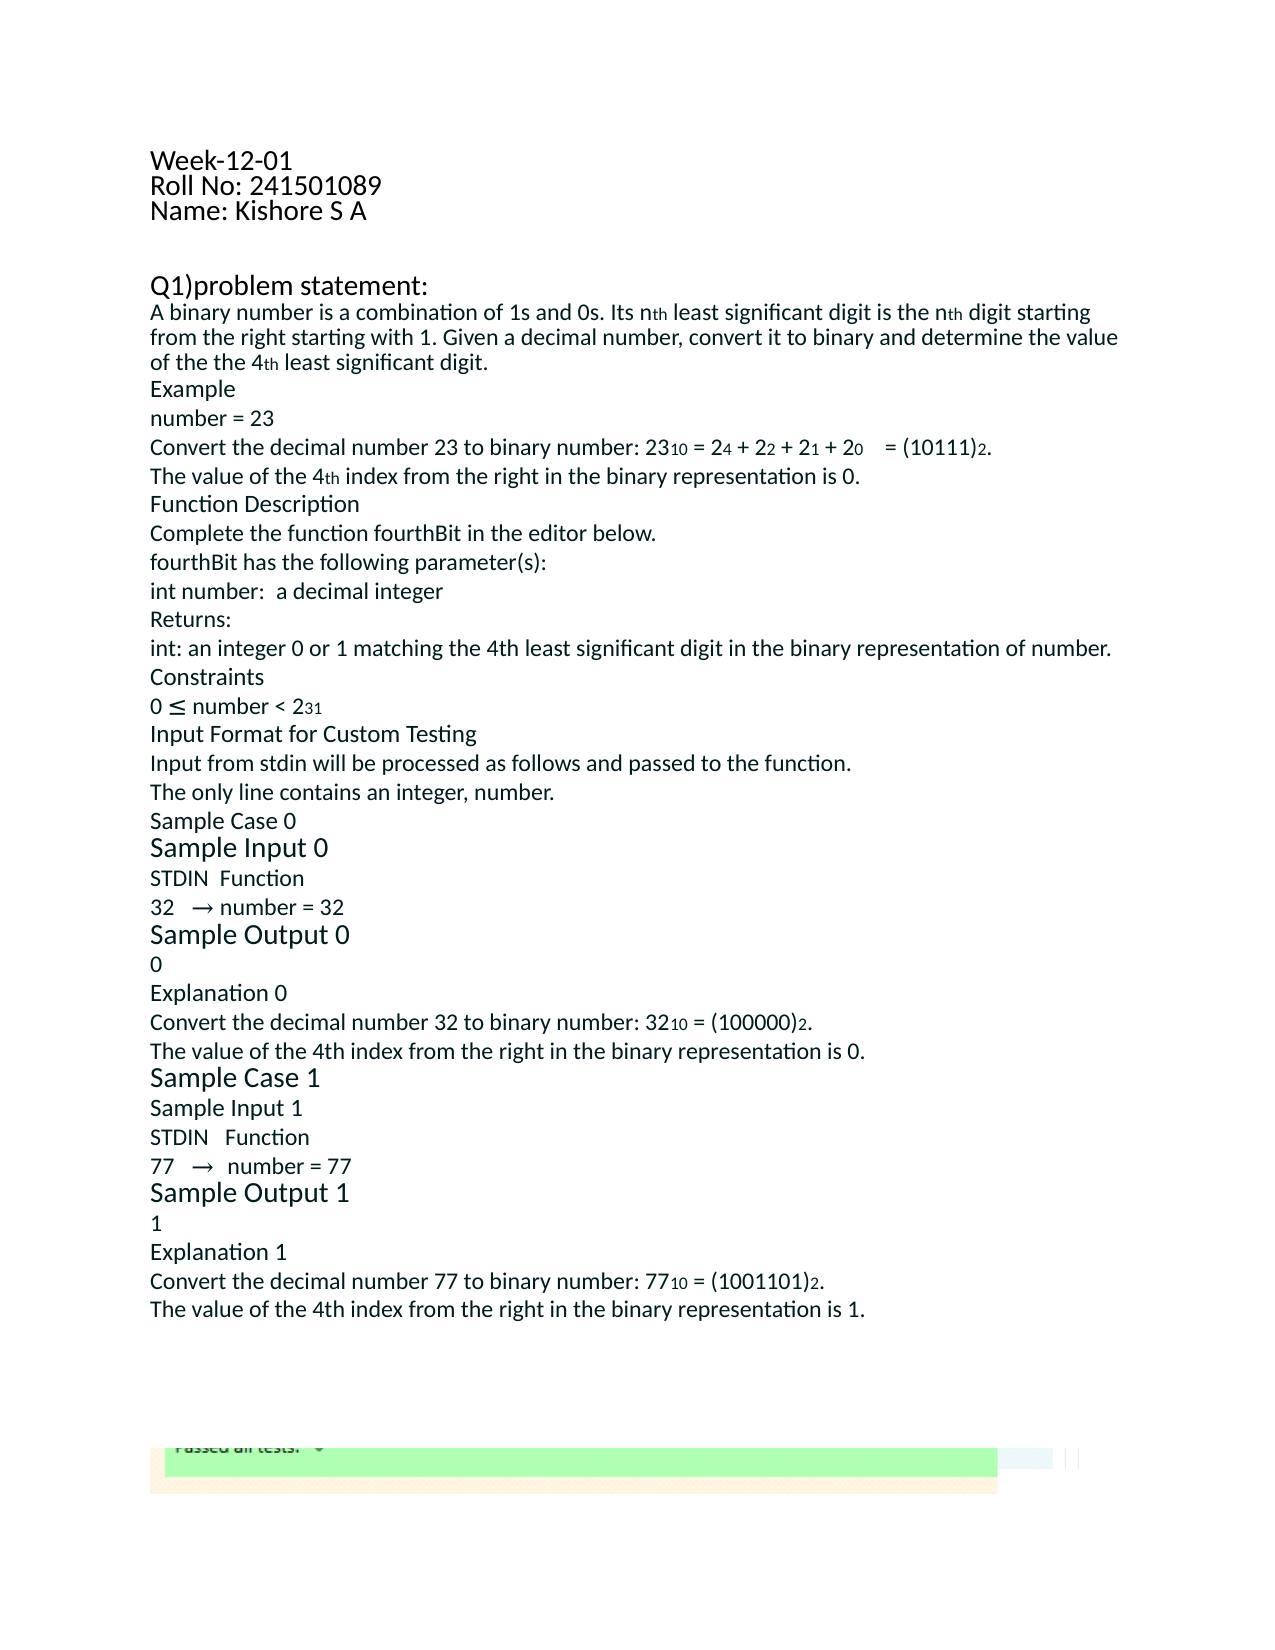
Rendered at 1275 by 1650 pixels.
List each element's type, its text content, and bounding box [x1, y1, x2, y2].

text Input Format for Custom Testing [150, 720, 1125, 749]
text Convert the decimal number 32 to binary number: 3210 = (100000)2. [150, 1007, 1125, 1036]
text Sample Input 0 [150, 835, 1125, 864]
text Constraints [150, 662, 1125, 691]
text Name: Kishore S A [150, 200, 1125, 225]
text The only line contains an integer, number. [150, 777, 1125, 806]
text Input from stdin will be processed as follows and passed to the function. [150, 749, 1125, 777]
text The value of the 4th index from the right in the binary representation is 0. [150, 1036, 1125, 1065]
text Convert the decimal number 23 to binary number: 2310 = 24 + 22 + 21 + 20 = (10111)2. [150, 432, 1125, 461]
text 0 [150, 950, 1125, 979]
text Sample Output 1 [150, 1180, 1125, 1209]
text 0 ≤ number < 231 [150, 691, 1125, 720]
text Explanation 1 [150, 1237, 1125, 1266]
text Function Description [150, 490, 1125, 519]
text 77 → number = 77 [150, 1151, 1125, 1180]
text Sample Output 0 [150, 921, 1125, 950]
text Sample Case 0 [150, 806, 1125, 835]
text Example [150, 375, 1125, 404]
text Week-12-01 [150, 150, 1125, 175]
text 1 [150, 1209, 1125, 1237]
text Complete the function fourthBit in the editor below. [150, 519, 1125, 547]
text STDIN Function [150, 864, 1125, 892]
text Convert the decimal number 77 to binary number: 7710 = (1001101)2. [150, 1266, 1125, 1295]
text int number: a decimal integer [150, 576, 1125, 605]
text Roll No: 241501089 [150, 175, 1125, 200]
text number = 23 [150, 404, 1125, 432]
text int: an integer 0 or 1 matching the 4th least significant digit in the binary representation of number. [150, 634, 1125, 662]
text The value of the 4th index from the right in the binary representation is 0. [150, 461, 1125, 490]
text Returns: [150, 605, 1125, 634]
text Q1)problem statement: [150, 275, 1125, 300]
text Sample Case 1 [150, 1065, 1125, 1094]
text The value of the 4th index from the right in the binary representation is 1. [150, 1295, 1125, 1324]
text fourthBit has the following parameter(s): [150, 547, 1125, 576]
text Sample Input 1 [150, 1094, 1125, 1122]
text STDIN Function [150, 1122, 1125, 1151]
text Explanation 0 [150, 979, 1125, 1007]
text 32 → number = 32 [150, 892, 1125, 921]
text A binary number is a combination of 1s and 0s. Its nth least significant digit is the nth digit starting from the right starting with 1. Given a decimal number, convert it to binary and determine the value of the the 4th least significant digit. [150, 300, 1125, 375]
